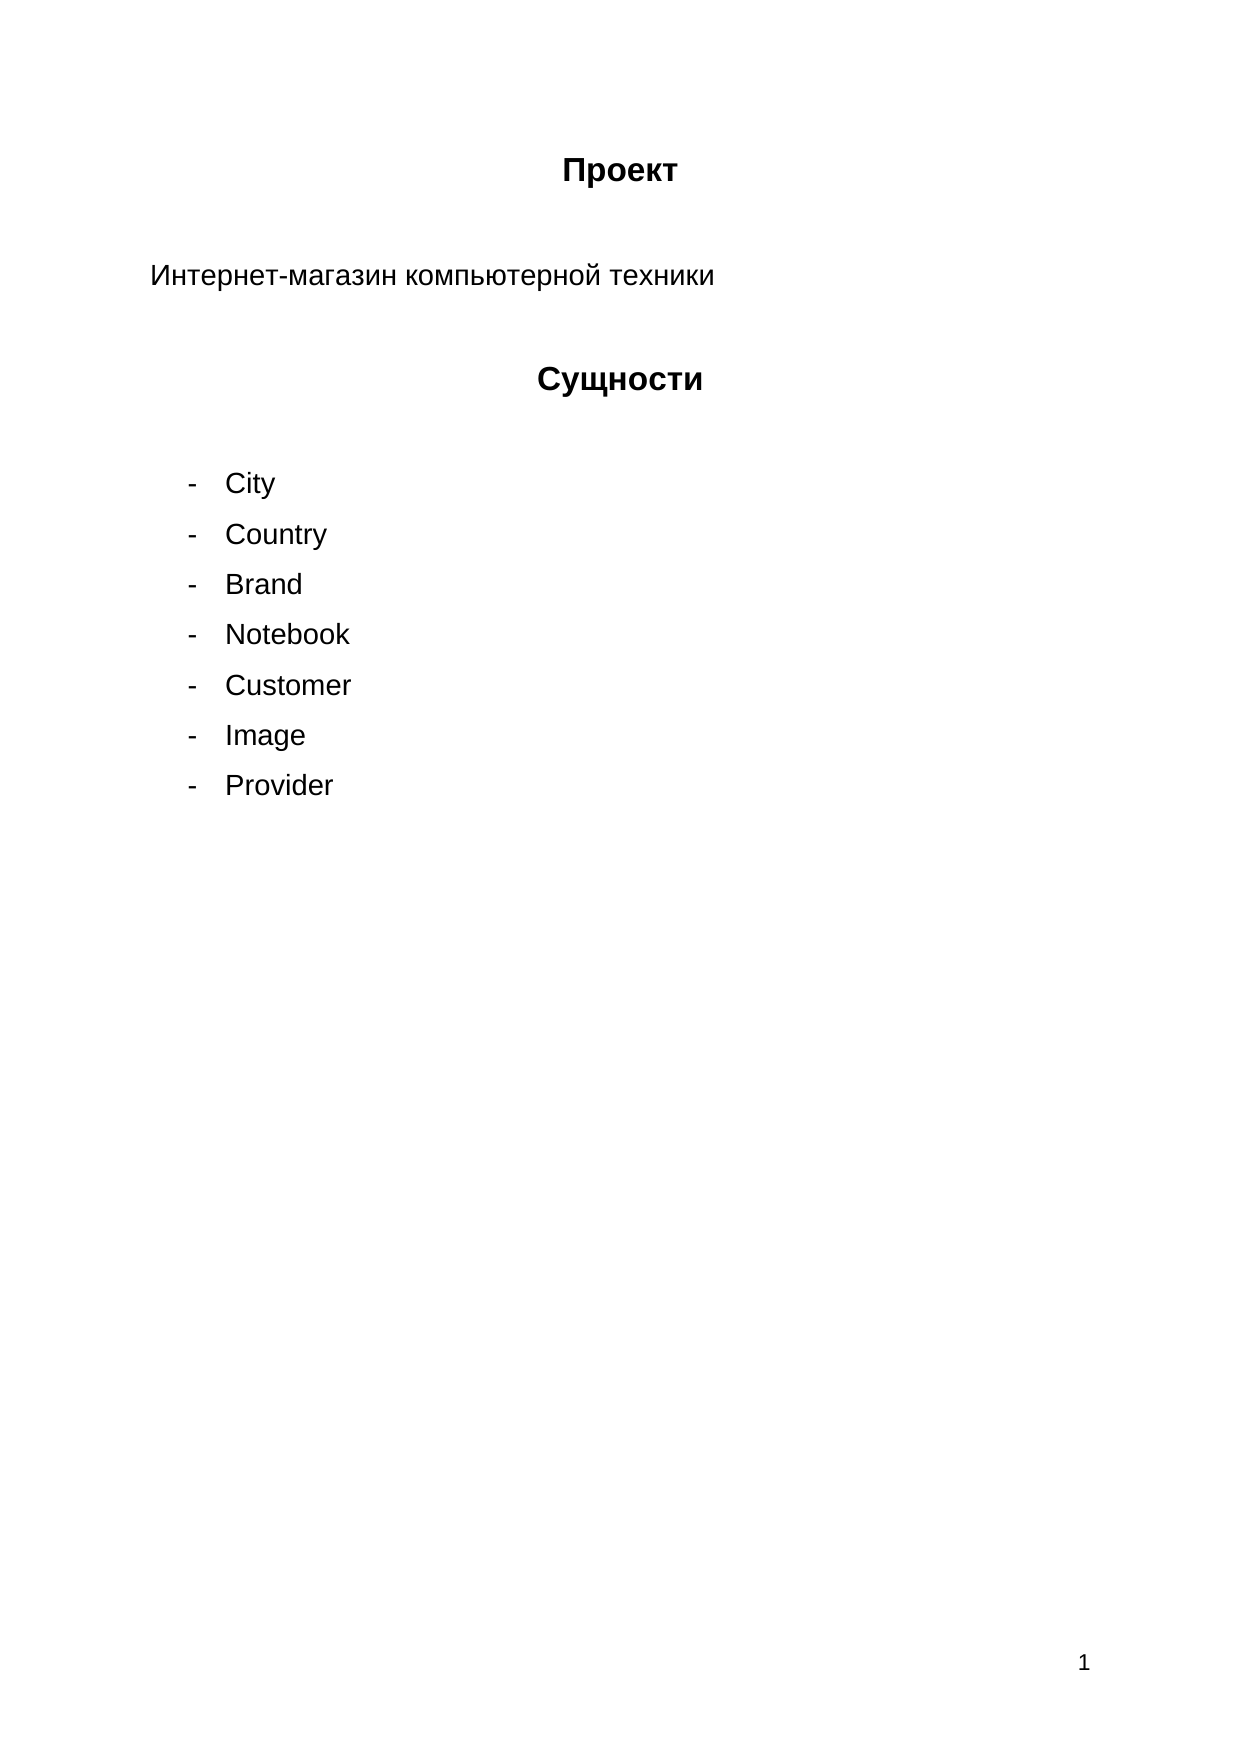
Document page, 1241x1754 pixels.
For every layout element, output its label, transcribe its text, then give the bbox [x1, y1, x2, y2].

list Brand [187, 567, 1090, 601]
list Customer [187, 668, 1090, 701]
list Country [187, 517, 1090, 550]
text Сущности [150, 358, 1090, 397]
text Проект [150, 150, 1090, 188]
list Provider [187, 768, 1090, 802]
list Image [187, 718, 1090, 752]
text Интернет-магазин компьютерной техники [150, 258, 1090, 291]
list Notebook [187, 617, 1090, 651]
list City [187, 466, 1090, 500]
